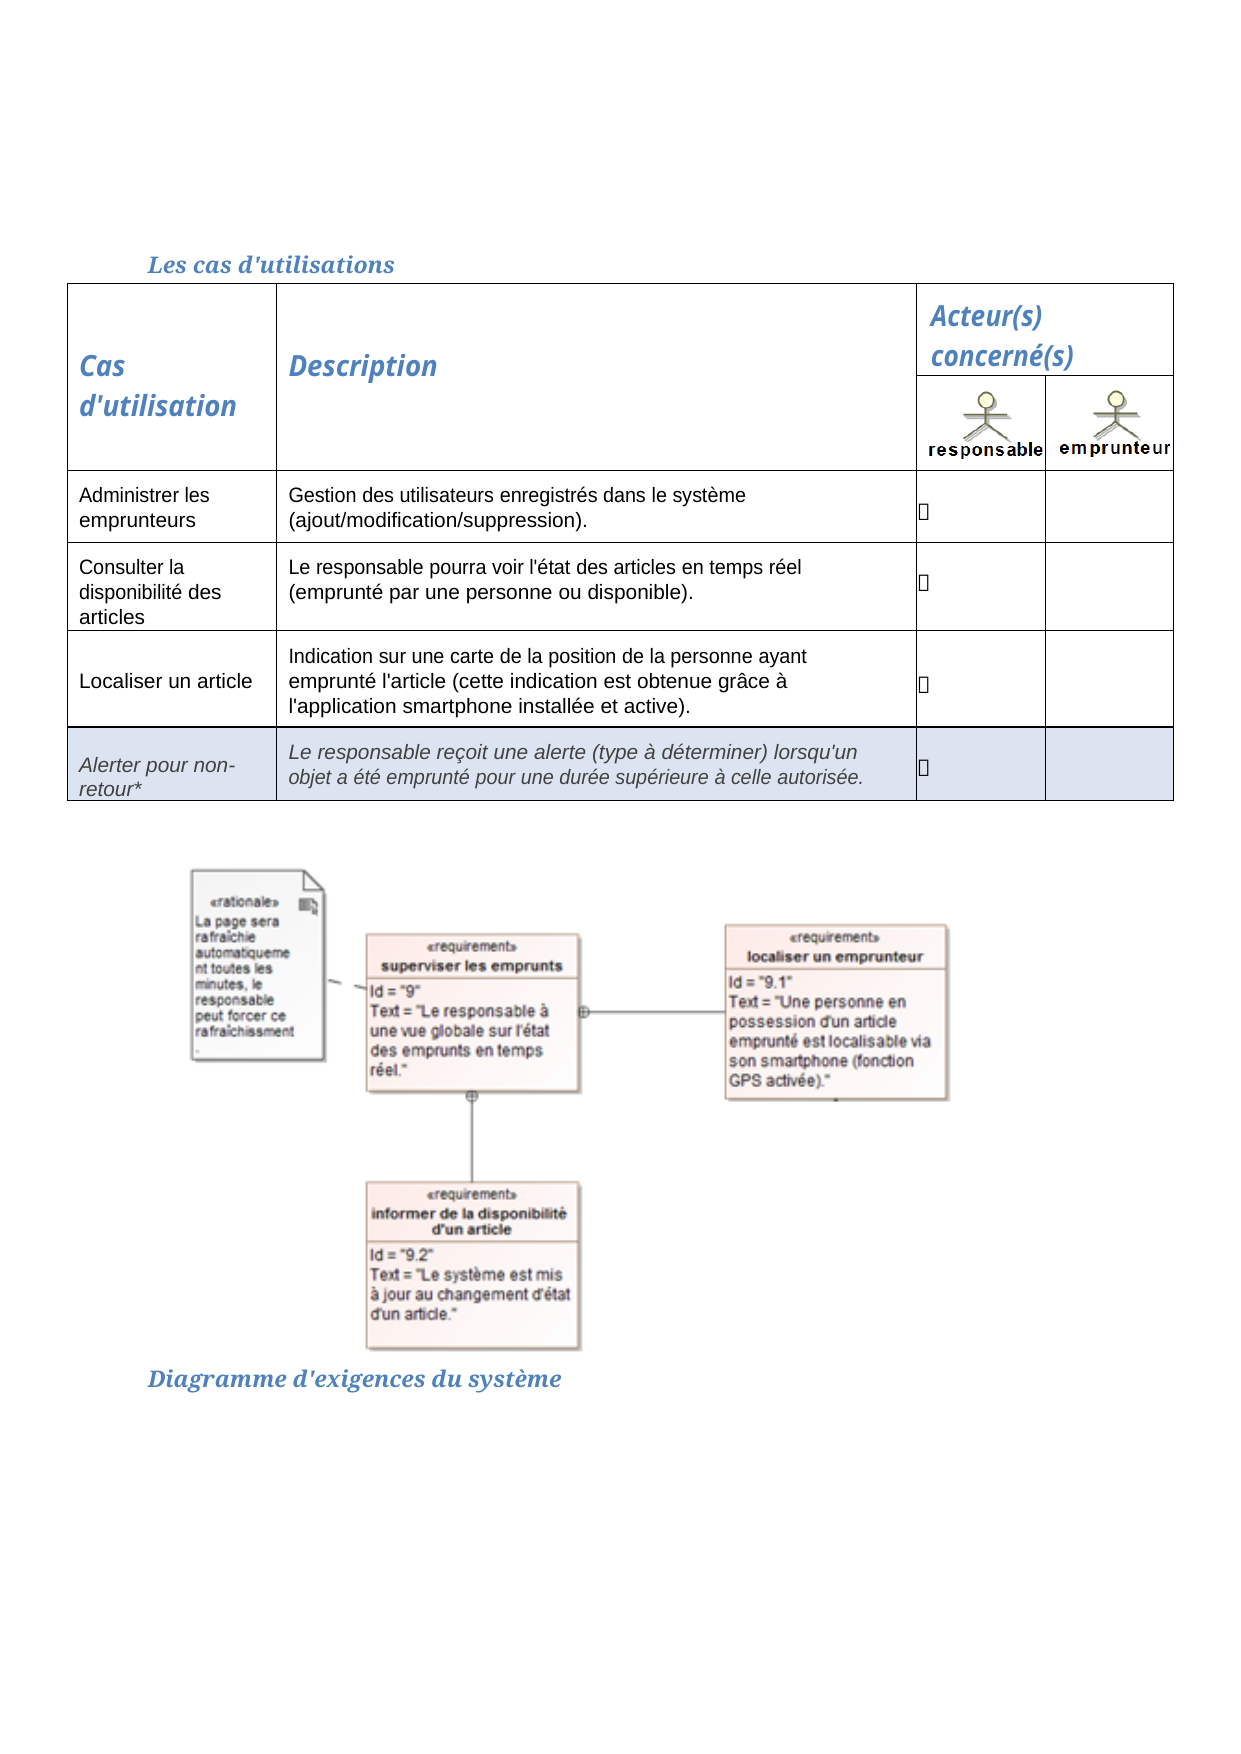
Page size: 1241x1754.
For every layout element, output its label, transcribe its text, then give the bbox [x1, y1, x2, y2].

table_cell Gestion des utilisateurs enregistrés dans le système (ajout/modification/suppression). [277, 471, 916, 542]
table_cell  [917, 543, 1045, 630]
table_cell Alerter pour non-retour* [68, 728, 276, 800]
table_cell [917, 376, 1045, 470]
table_cell Administrer les emprunteurs [68, 471, 276, 542]
table_cell Localiser un article [68, 631, 276, 726]
table_header Cas d'utilisation [68, 284, 276, 470]
picture [183, 865, 960, 1361]
table_header Description [277, 284, 916, 470]
table_cell [1046, 471, 1173, 542]
table_cell Le responsable reçoit une alerte (type à déterminer) lorsqu'un objet a été emprunté pour une durée supérieure à celle autorisée. [277, 728, 916, 800]
table_cell [1046, 376, 1173, 470]
table_cell Le responsable pourra voir l'état des articles en temps réel (emprunté par une personne ou disponible). [277, 543, 916, 630]
table_cell Indication sur une carte de la position de la personne ayant emprunté l'article (cette indication est obtenue grâce à l'application smartphone installée et active). [277, 631, 916, 726]
text Les cas d'utilisations [148, 249, 1093, 280]
table_cell [1046, 631, 1173, 726]
table_cell  [917, 728, 1045, 800]
table_cell [1046, 728, 1173, 800]
table_cell  [917, 631, 1045, 726]
picture [1060, 390, 1171, 457]
picture [928, 391, 1043, 459]
table_header Acteur(s) concerné(s) [917, 284, 1173, 375]
table_cell Consulter la disponibilité des articles [68, 543, 276, 630]
table_cell  [917, 471, 1045, 542]
table_cell [1046, 543, 1173, 630]
